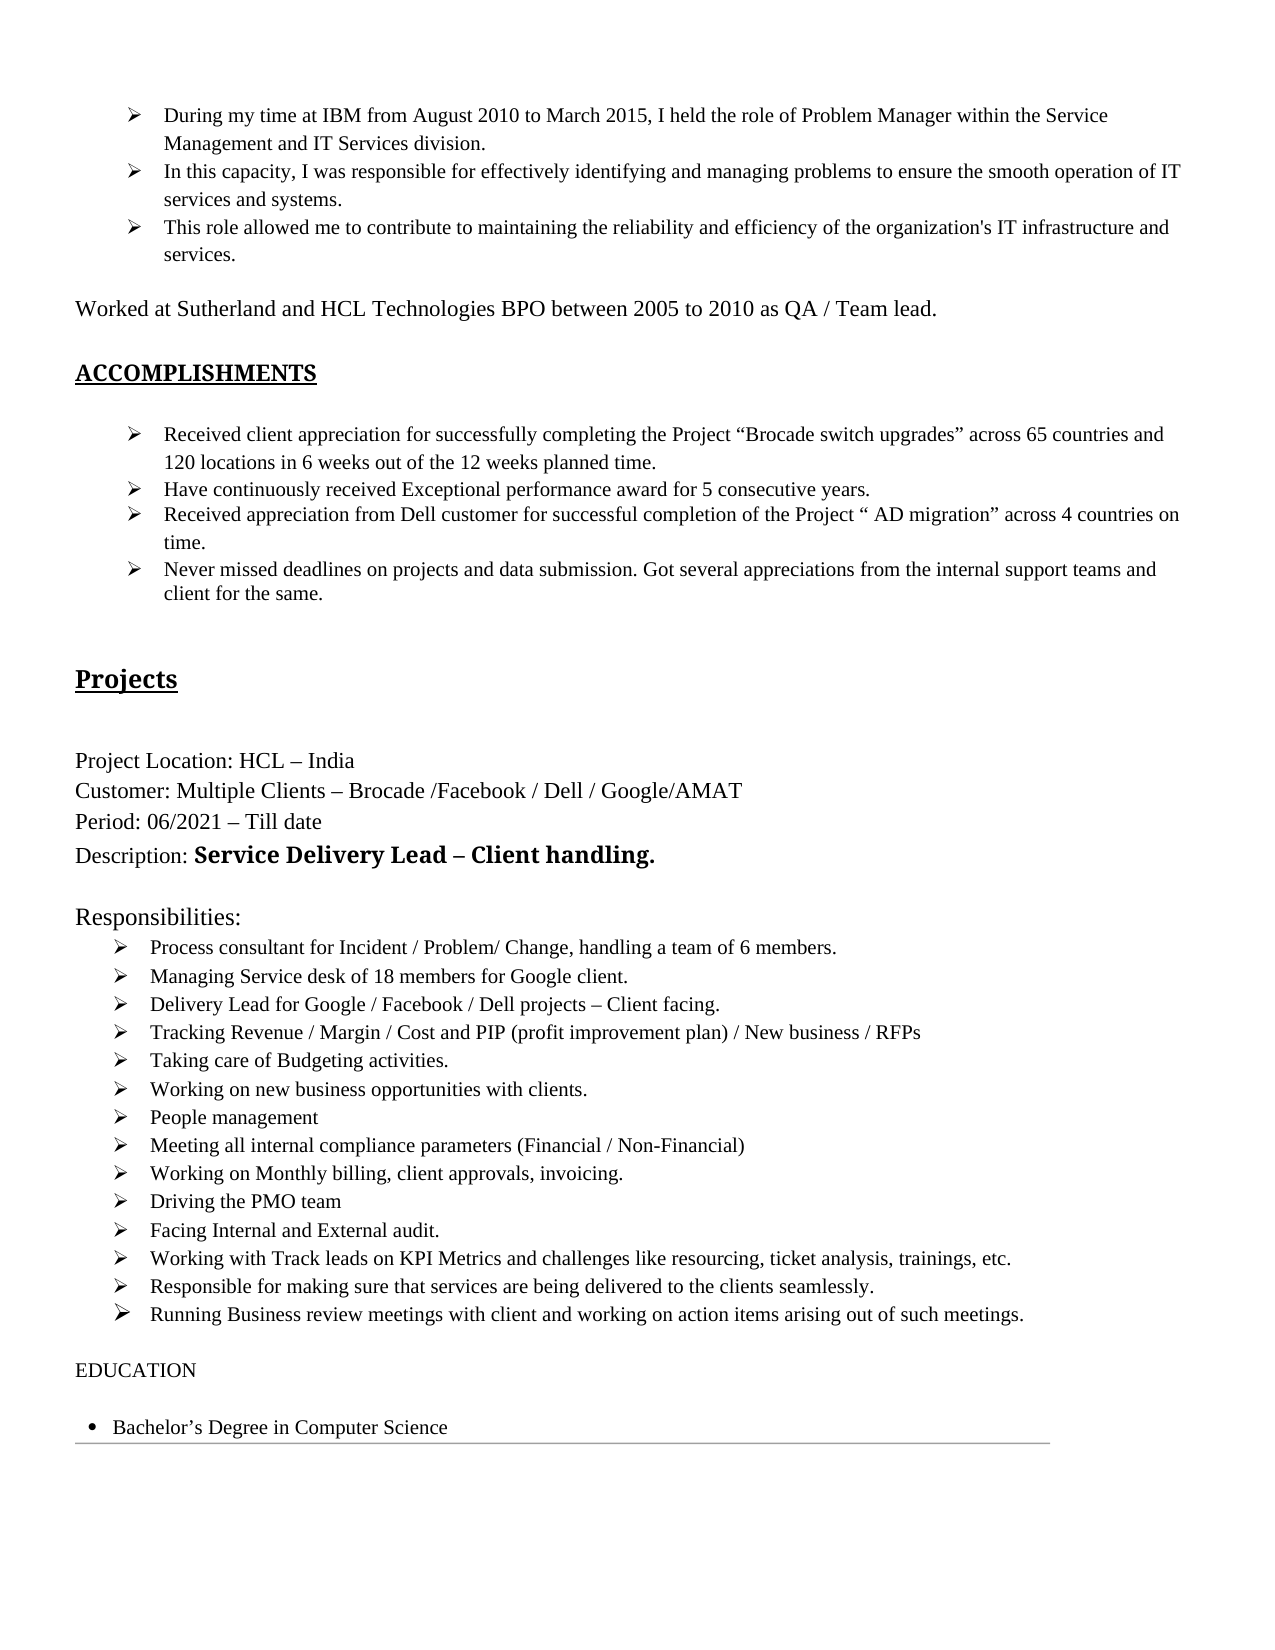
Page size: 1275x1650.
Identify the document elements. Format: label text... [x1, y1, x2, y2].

subtitle Meeting all internal compliance parameters (Financial / Non-Financial) [112, 1133, 1200, 1157]
subtitle Managing Service desk of 18 members for Google client. [112, 963, 1200, 988]
subtitle Responsibilities: [75, 902, 1200, 930]
subtitle During my time at IBM from August 2010 to March 2015, I held the role of Problem Manager within the Service Management and IT Services division. [126, 103, 1200, 155]
subtitle In this capacity, I was responsible for effectively identifying and managing problems to ensure the smooth operation of IT services and systems. [126, 159, 1200, 211]
subtitle Delivery Lead for Google / Facebook / Dell projects – Client facing. [112, 992, 1200, 1016]
list Running Business review meetings with client and working on action items arising out of such meetings. [112, 1302, 1200, 1327]
subtitle Working on new business opportunities with clients. [112, 1076, 1200, 1101]
subtitle Working with Track leads on KPI Metrics and challenges like resourcing, ticket analysis, trainings, etc. [112, 1246, 1200, 1270]
subtitle Responsible for making sure that services are being delivered to the clients seamlessly. [112, 1274, 1200, 1298]
subtitle EDUCATION [75, 1358, 1200, 1382]
subtitle Bachelor’s Degree in Computer Science [89, 1415, 1200, 1439]
subtitle Customer: Multiple Clients – Brocade /Facebook / Dell / Google/AMAT [75, 777, 1200, 804]
subtitle This role allowed me to contribute to maintaining the reliability and efficiency of the organization's IT infrastructure and services. [126, 215, 1200, 266]
subtitle Received client appreciation for successfully completing the Project “Brocade switch upgrades” across 65 countries and 120 locations in 6 weeks out of the 12 weeks planned time. [126, 422, 1200, 474]
list Never missed deadlines on projects and data submission. Got several appreciations from the internal support teams and client for the same. [126, 557, 1200, 605]
subtitle Working on Monthly billing, client approvals, invoicing. [112, 1161, 1200, 1185]
subtitle Process consultant for Incident / Problem/ Change, handling a team of 6 members. [112, 935, 1200, 959]
subtitle Period: 06/2021 – Till date [75, 808, 1200, 835]
subtitle Worked at Sutherland and HCL Technologies BPO between 2005 to 2010 as QA / Team lead. [75, 295, 1200, 321]
subtitle Taking care of Budgeting activities. [112, 1048, 1200, 1072]
list Have continuously received Exceptional performance award for 5 consecutive years. [126, 477, 1200, 501]
subtitle Driving the PMO team [112, 1189, 1200, 1213]
subtitle People management [112, 1105, 1200, 1129]
subtitle Received appreciation from Dell customer for successful completion of the Project “ AD migration” across 4 countries on time. [126, 502, 1200, 554]
subtitle ACCOMPLISHMENTS [75, 357, 1200, 388]
subtitle Project Location: HCL – India [75, 747, 1200, 773]
subtitle Tracking Revenue / Margin / Cost and PIP (profit improvement plan) / New business / RFPs [112, 1020, 1200, 1044]
subtitle Projects [75, 662, 1200, 696]
text Description: Service Delivery Lead – Client handling. [75, 838, 1200, 870]
subtitle Facing Internal and External audit. [112, 1218, 1200, 1242]
